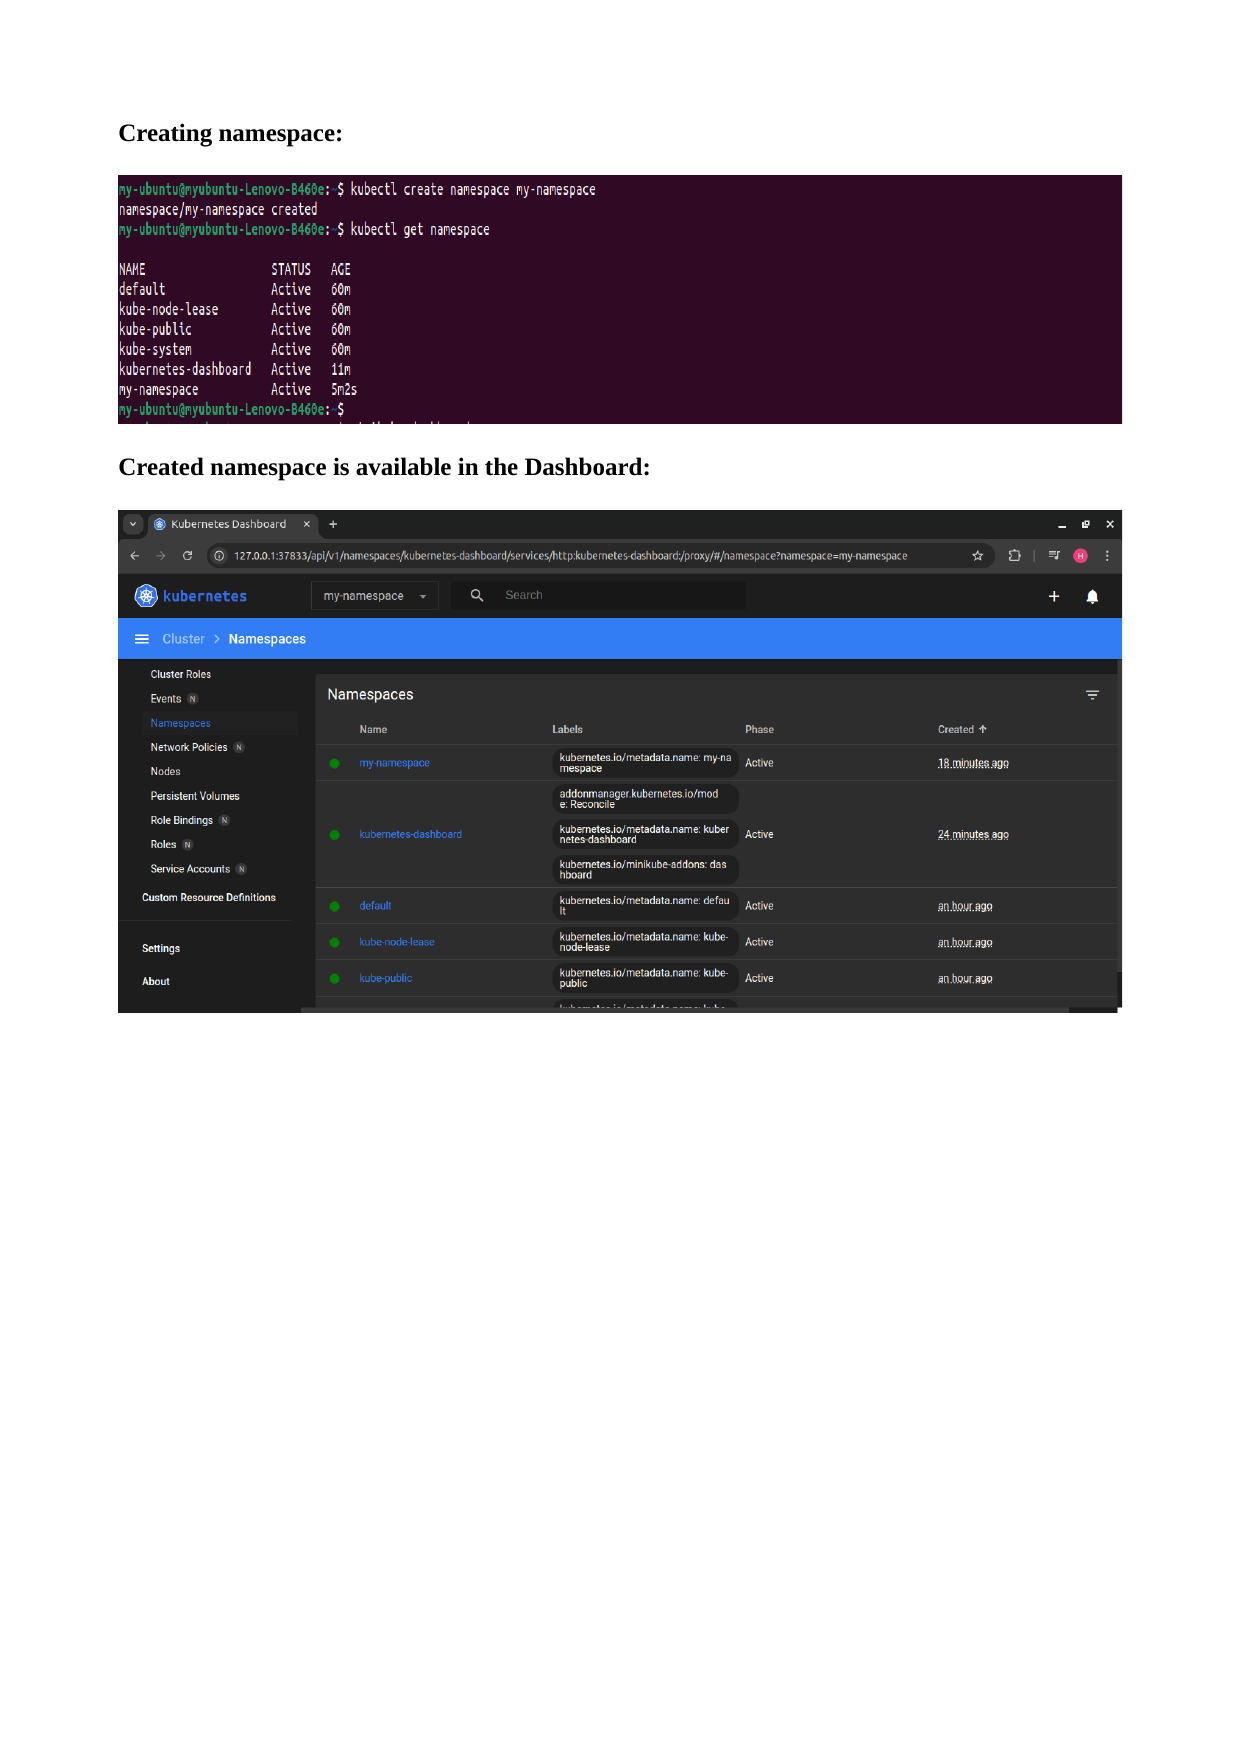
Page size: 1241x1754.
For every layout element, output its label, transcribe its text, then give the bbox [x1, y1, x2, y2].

picture [118, 510, 1123, 1013]
picture [118, 175, 1123, 424]
text Created namespace is available in the Dashboard: [118, 452, 1122, 481]
text Creating namespace: [118, 118, 1122, 147]
